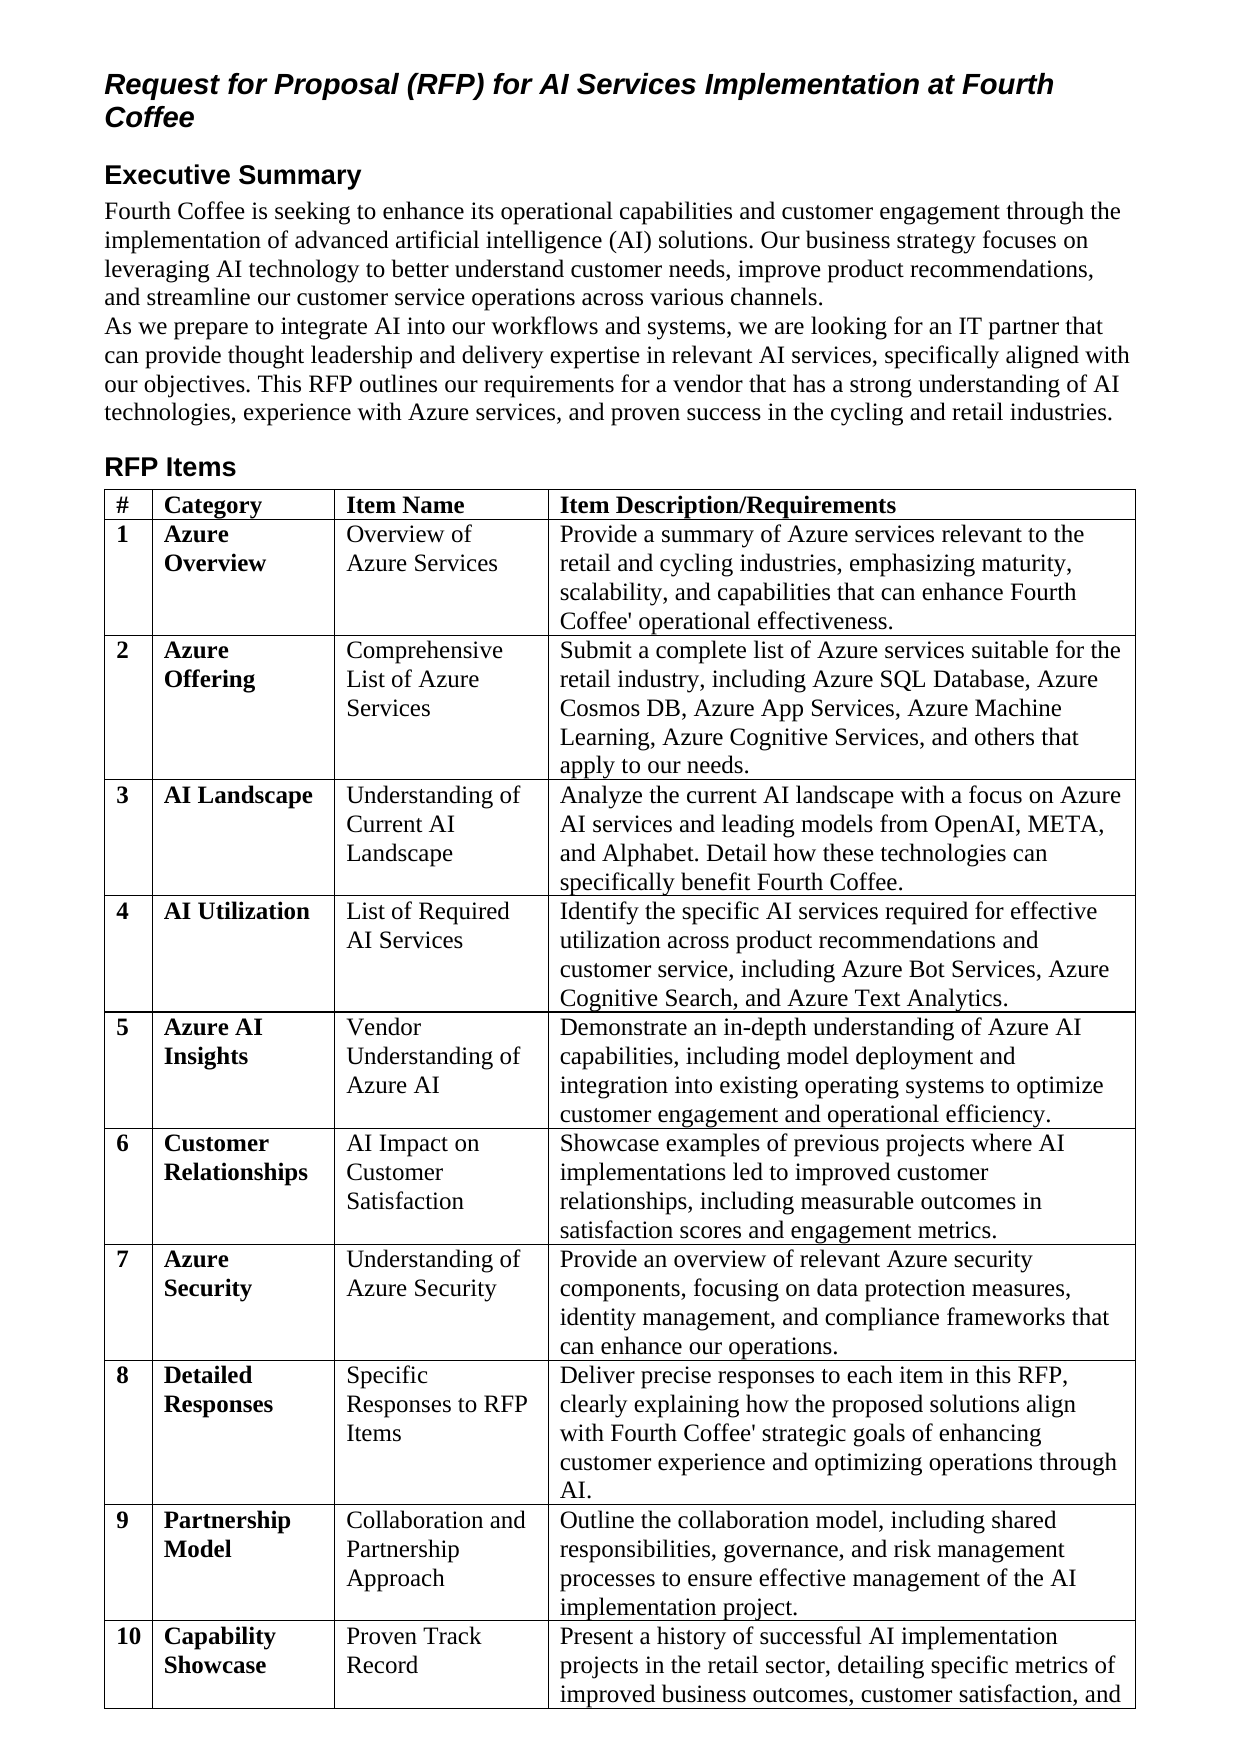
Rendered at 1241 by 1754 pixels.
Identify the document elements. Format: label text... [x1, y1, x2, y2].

table_cell Provide a summary of Azure services relevant to the retail and cycling industries, emphasizing maturity, scalability, and capabilities that can enhance Fourth Coffee' operational effectiveness. [549, 520, 1135, 634]
table_cell 3 [105, 780, 152, 895]
table_cell Azure Offering [153, 636, 334, 779]
table_cell 10 [105, 1621, 152, 1708]
table_cell Demonstrate an in-depth understanding of Azure AI capabilities, including model deployment and integration into existing operating systems to optimize customer engagement and operational efficiency. [549, 1013, 1135, 1127]
table_cell Proven Track Record [335, 1621, 548, 1708]
table_cell Understanding of Azure Security [335, 1245, 548, 1359]
table_cell 6 [105, 1129, 152, 1243]
table_cell 4 [105, 896, 152, 1011]
table_cell Collaboration and Partnership Approach [335, 1505, 548, 1620]
table_header # [105, 490, 152, 518]
table_cell Deliver precise responses to each item in this RFP, clearly explaining how the proposed solutions align with Fourth Coffee' strategic goals of enhancing customer experience and optimizing operations through AI. [549, 1361, 1135, 1504]
table_cell 9 [105, 1505, 152, 1620]
table_cell Customer Relationships [153, 1129, 334, 1243]
table_cell Azure AI Insights [153, 1013, 334, 1127]
table_cell 7 [105, 1245, 152, 1359]
table_header Item Name [335, 490, 548, 518]
text As we prepare to integrate AI into our workflows and systems, we are looking for an IT partner that can provide thought leadership and delivery expertise in relevant AI services, specifically aligned with our objectives. This RFP outlines our requirements for a vendor that has a strong understanding of AI technologies, experience with Azure services, and proven success in the cycling and retail industries. [104, 311, 1136, 426]
table_cell Azure Overview [153, 520, 334, 634]
table_cell Specific Responses to RFP Items [335, 1361, 548, 1504]
table_cell Showcase examples of previous projects where AI implementations led to improved customer relationships, including measurable outcomes in satisfaction scores and engagement metrics. [549, 1129, 1135, 1243]
table_cell AI Landscape [153, 780, 334, 895]
table_header Item Description/Requirements [549, 490, 1135, 518]
subtitle Executive Summary [104, 159, 1136, 190]
table_cell Understanding of Current AI Landscape [335, 780, 548, 895]
table_cell Detailed Responses [153, 1361, 334, 1504]
table_cell Provide an overview of relevant Azure security components, focusing on data protection measures, identity management, and compliance frameworks that can enhance our operations. [549, 1245, 1135, 1359]
table_cell Partnership Model [153, 1505, 334, 1620]
text Fourth Coffee is seeking to enhance its operational capabilities and customer engagement through the implementation of advanced artificial intelligence (AI) solutions. Our business strategy focuses on leveraging AI technology to better understand customer needs, improve product recommendations, and streamline our customer service operations across various channels. [104, 196, 1136, 311]
table_cell Outline the collaboration model, including shared responsibilities, governance, and risk management processes to ensure effective management of the AI implementation project. [549, 1505, 1135, 1620]
table_cell AI Utilization [153, 896, 334, 1011]
table_cell List of Required AI Services [335, 896, 548, 1011]
table_cell 5 [105, 1013, 152, 1127]
table_cell Overview of Azure Services [335, 520, 548, 634]
table_cell 8 [105, 1361, 152, 1504]
table_cell Comprehensive List of Azure Services [335, 636, 548, 779]
table_cell Analyze the current AI landscape with a focus on Azure AI services and leading models from OpenAI, META, and Alphabet. Detail how these technologies can specifically benefit Fourth Coffee. [549, 780, 1135, 895]
table_cell Capability Showcase [153, 1621, 334, 1708]
table_cell AI Impact on Customer Satisfaction [335, 1129, 548, 1243]
table_cell Vendor Understanding of Azure AI [335, 1013, 548, 1127]
table_cell 2 [105, 636, 152, 779]
table_header Category [153, 490, 334, 518]
table_cell Azure Security [153, 1245, 334, 1359]
table_cell Submit a complete list of Azure services suitable for the retail industry, including Azure SQL Database, Azure Cosmos DB, Azure App Services, Azure Machine Learning, Azure Cognitive Services, and others that apply to our needs. [549, 636, 1135, 779]
table_cell Identify the specific AI services required for effective utilization across product recommendations and customer service, including Azure Bot Services, Azure Cognitive Search, and Azure Text Analytics. [549, 896, 1135, 1011]
table_cell 1 [105, 520, 152, 634]
subtitle RFP Items [104, 451, 1136, 482]
subtitle Request for Proposal (RFP) for AI Services Implementation at Fourth Coffee [104, 67, 1136, 134]
